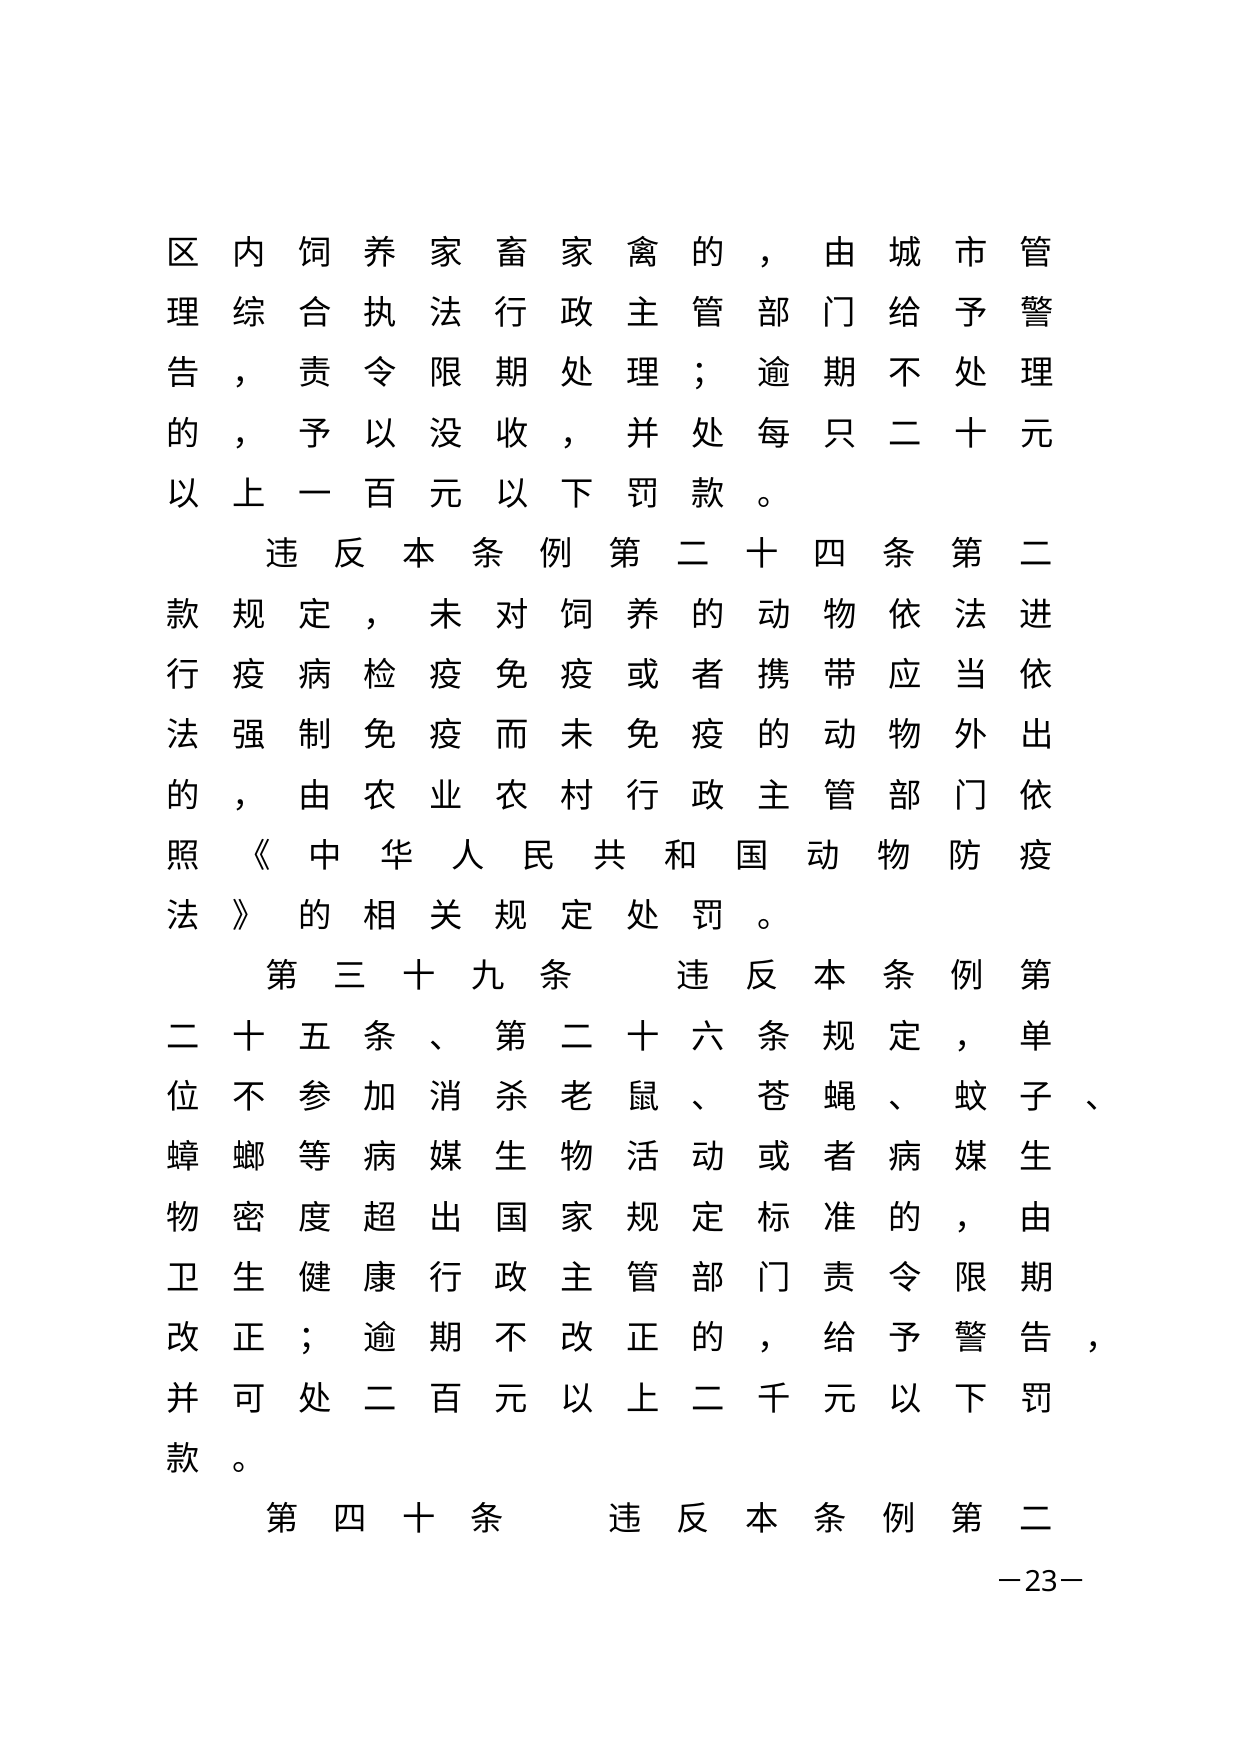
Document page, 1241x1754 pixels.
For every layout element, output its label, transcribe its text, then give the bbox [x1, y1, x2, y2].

text 第三十八条 违反本条例第二十四条第一款规定，在城市市区内饲养家畜家禽的，由城市管理综合执法行政主管部门给予警告，责令限期处理；逾期不处理的，予以没收，并处每只二十元以上一百元以下罚款。 [167, 219, 1085, 521]
text 第三十九条 违反本条例第二十五条、第二十六条规定，单位不参加消杀老鼠、苍蝇、蚊子、蟑螂等病媒生物活动或者病媒生物密度超出国家规定标准的，由卫生健康行政主管部门责令限期改正；逾期不改正的，给予警告，并可处二百元以上二千元以下罚款。 [167, 943, 1085, 1486]
text 违反本条例第二十四条第二款规定，未对饲养的动物依法进行疫病检疫免疫或者携带应当依法强制免疫而未免疫的动物外出的，由农业农村行政主管部门依照《中华人民共和国动物防疫法》的相关规定处罚。 [167, 521, 1085, 943]
text 第四十条 违反本条例第二十七条规定，人员密集、易招致或者孳生病媒生物的场所未规范设置病媒生物防范和消杀设施的，由卫生健康行政主管部门责令管理单位或者经营单位限期设置；逾期未设置的，处一千元以上三千元以下罚款。 [167, 1486, 1085, 1546]
